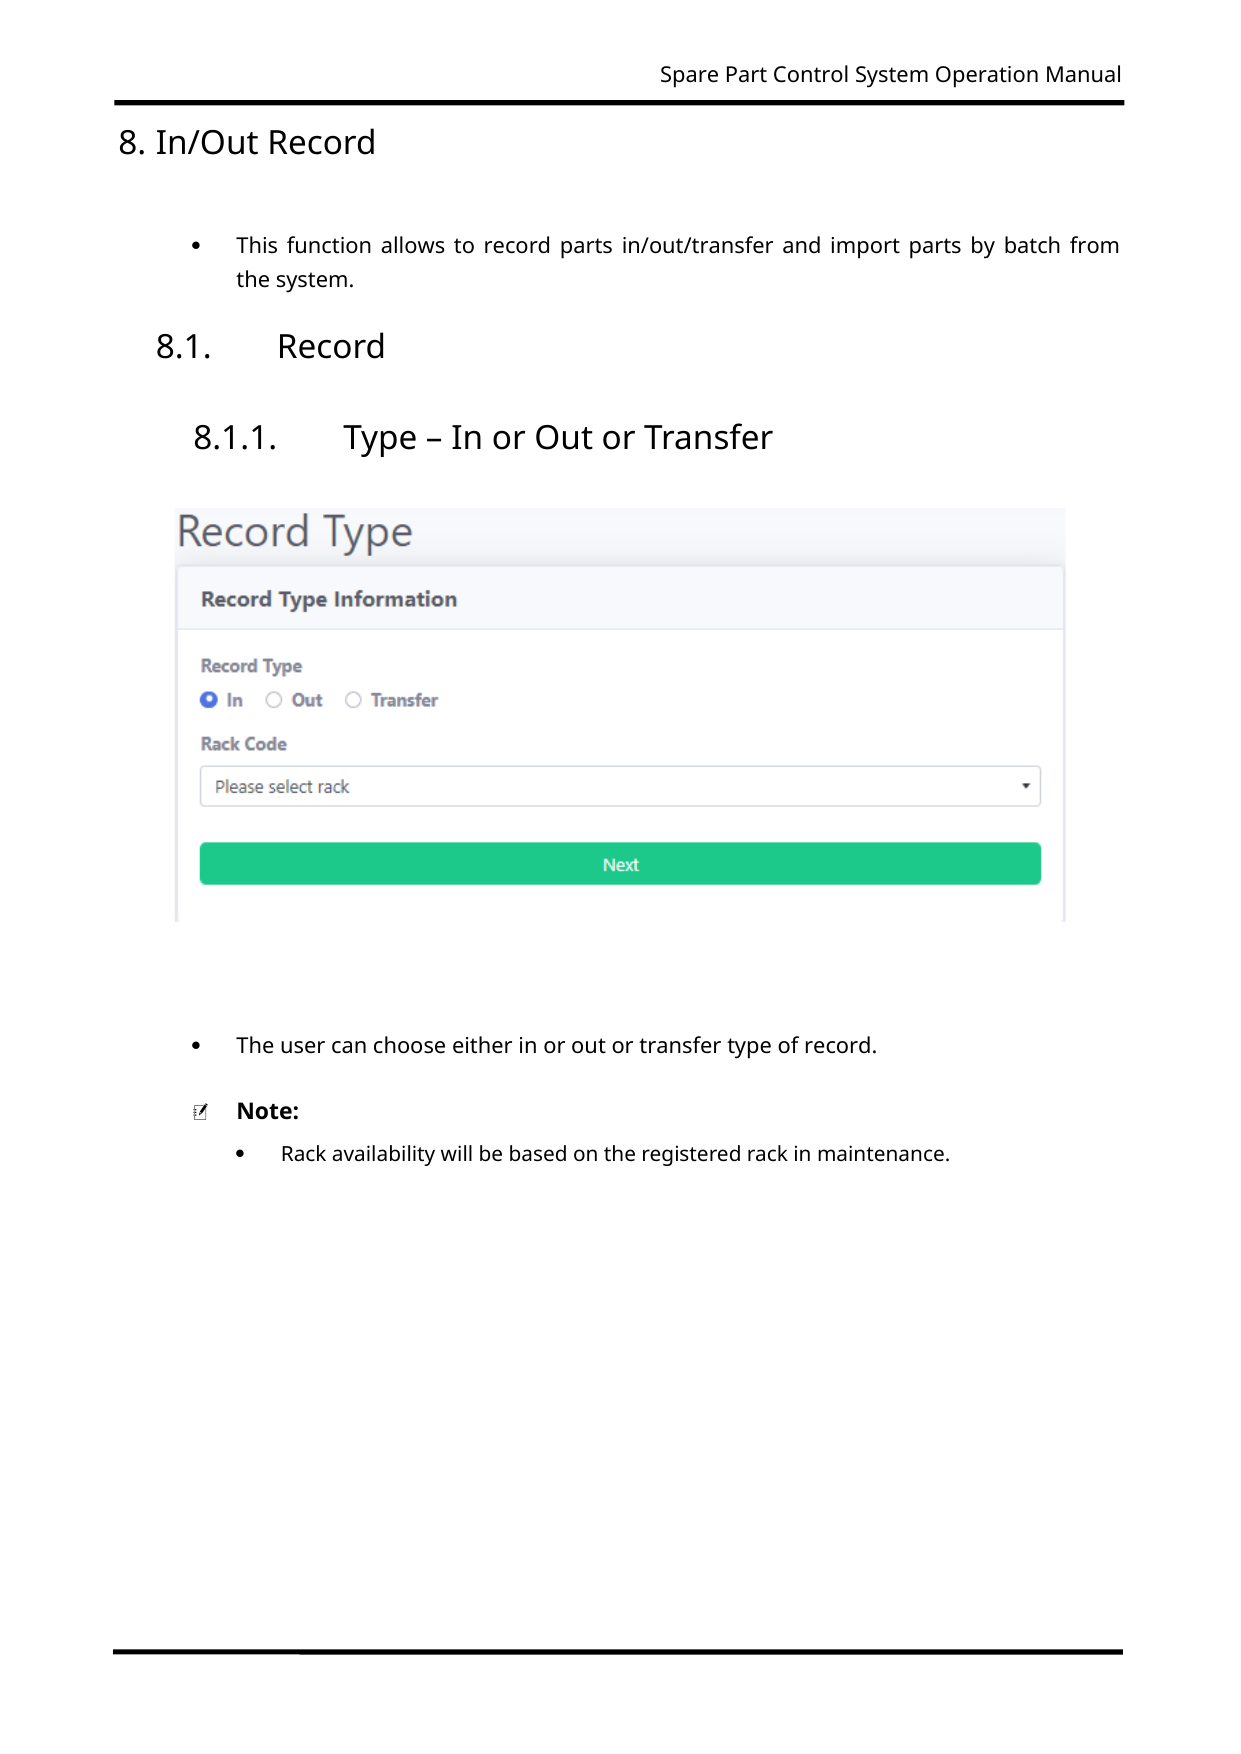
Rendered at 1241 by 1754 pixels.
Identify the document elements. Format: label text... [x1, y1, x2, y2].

list The user can choose either in or out or transfer type of record. [192, 1030, 1122, 1059]
list Rack availability will be based on the registered rack in maintenance. [236, 1139, 1122, 1167]
list Type – In or Out or Transfer [193, 414, 1122, 459]
list In/Out Record [118, 119, 1122, 164]
picture [193, 1103, 208, 1120]
text Note: [192, 1089, 1122, 1126]
list Record [156, 323, 1122, 368]
picture [174, 508, 1066, 922]
list This function allows to record parts in/out/transfer and import parts by batch from the system. [192, 230, 1122, 294]
